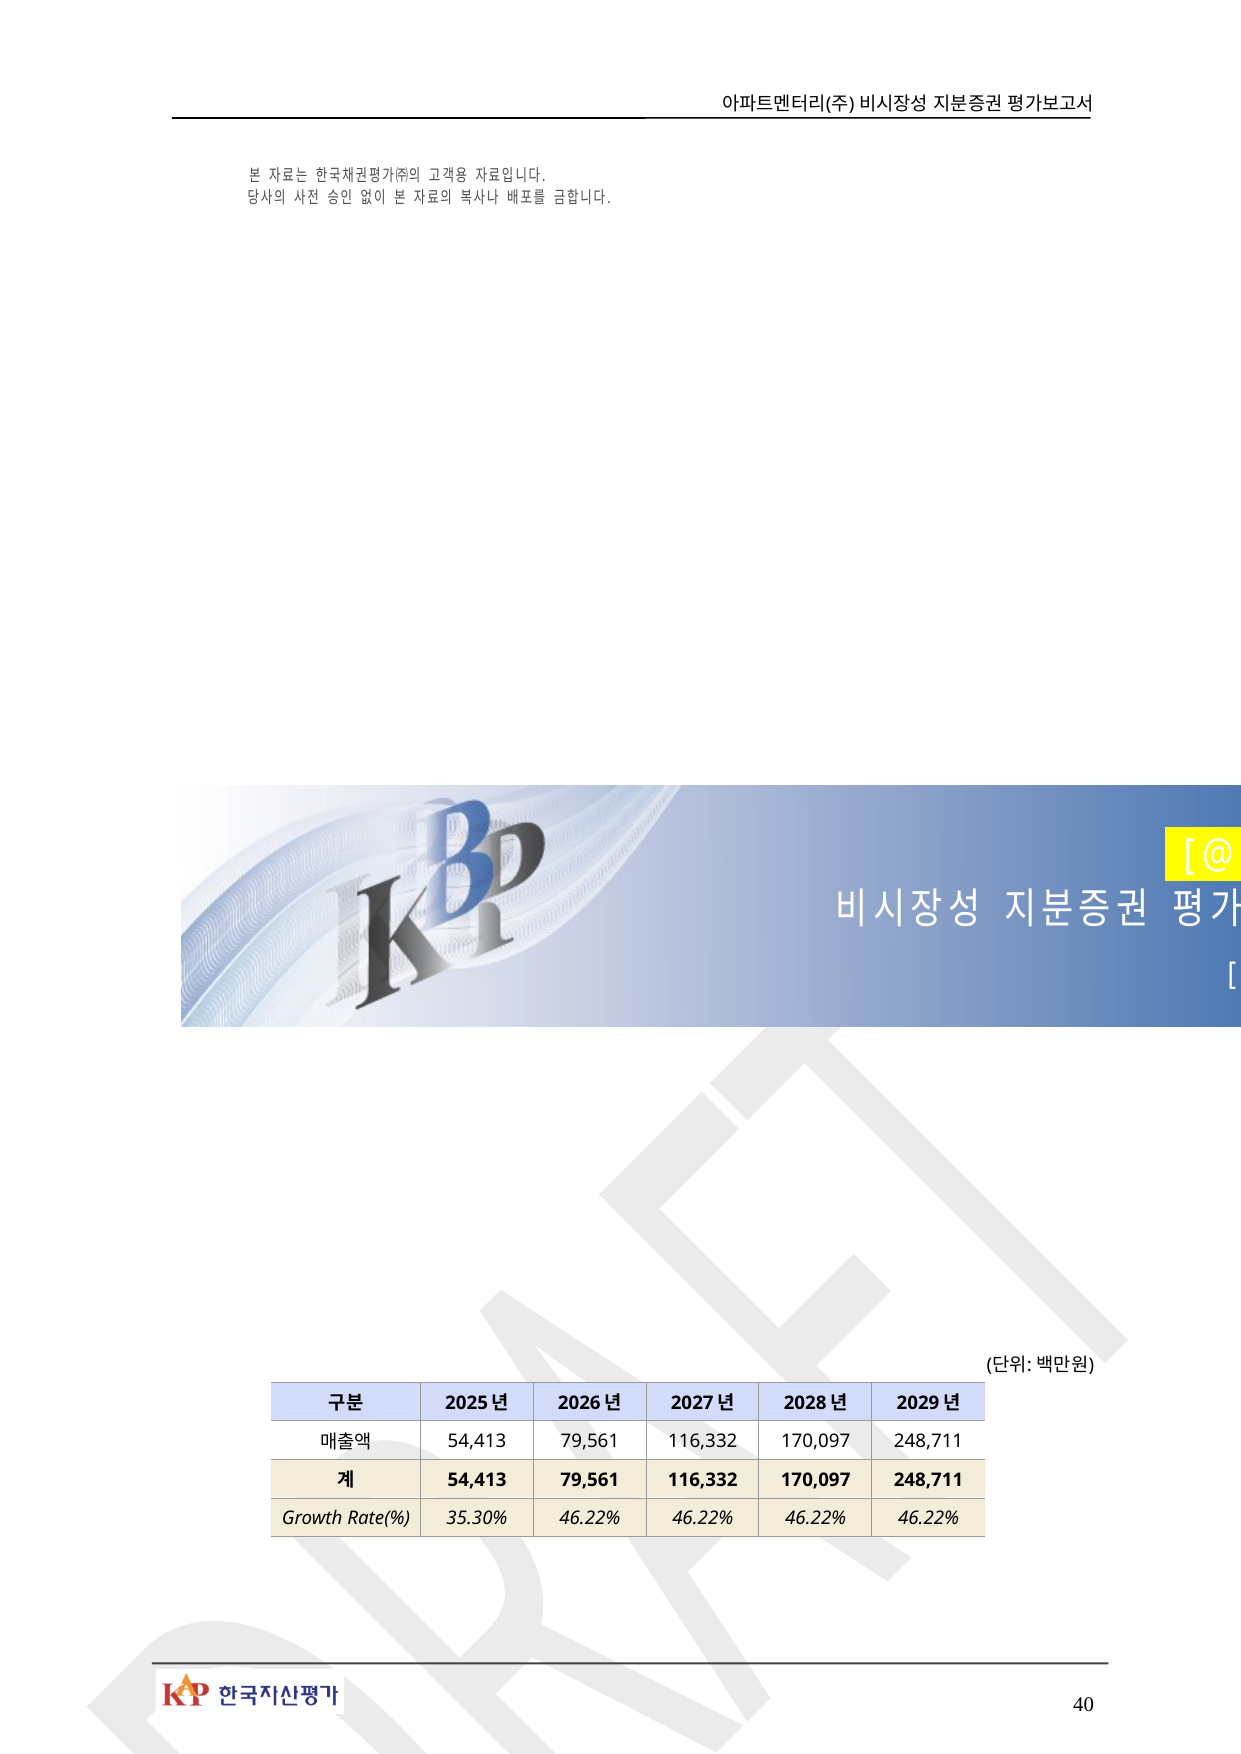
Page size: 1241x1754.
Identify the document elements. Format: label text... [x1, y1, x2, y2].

picture [155, 1669, 345, 1714]
table_cell 계 [271, 1460, 420, 1497]
table_cell Growth Rate(%) [271, 1499, 420, 1536]
table_cell 170,097 [759, 1460, 871, 1497]
text (단위: 백만원) [177, 1344, 1094, 1382]
table_header 2026년 [534, 1383, 646, 1420]
table_cell 46.22% [534, 1499, 646, 1536]
table_cell 46.22% [759, 1499, 871, 1536]
table_cell 248,711 [872, 1460, 985, 1497]
table_header 2025년 [421, 1383, 533, 1420]
table_cell 35.30% [421, 1499, 533, 1536]
table_header 2027년 [647, 1383, 758, 1420]
table_cell 79,561 [534, 1421, 646, 1459]
table_cell 54,413 [421, 1421, 533, 1459]
table_cell 54,413 [421, 1460, 533, 1497]
table_cell 116,332 [647, 1421, 758, 1459]
table_cell 170,097 [759, 1421, 871, 1459]
table_cell 매출액 [271, 1421, 420, 1459]
table_cell 79,561 [534, 1460, 646, 1497]
table_header 2029년 [872, 1383, 985, 1420]
table_cell 116,332 [647, 1460, 758, 1497]
table_cell 46.22% [872, 1499, 985, 1536]
table_header 2028년 [759, 1383, 871, 1420]
table_cell 248,711 [872, 1421, 985, 1459]
table_cell 46.22% [647, 1499, 758, 1536]
table_header 구분 [271, 1383, 420, 1420]
